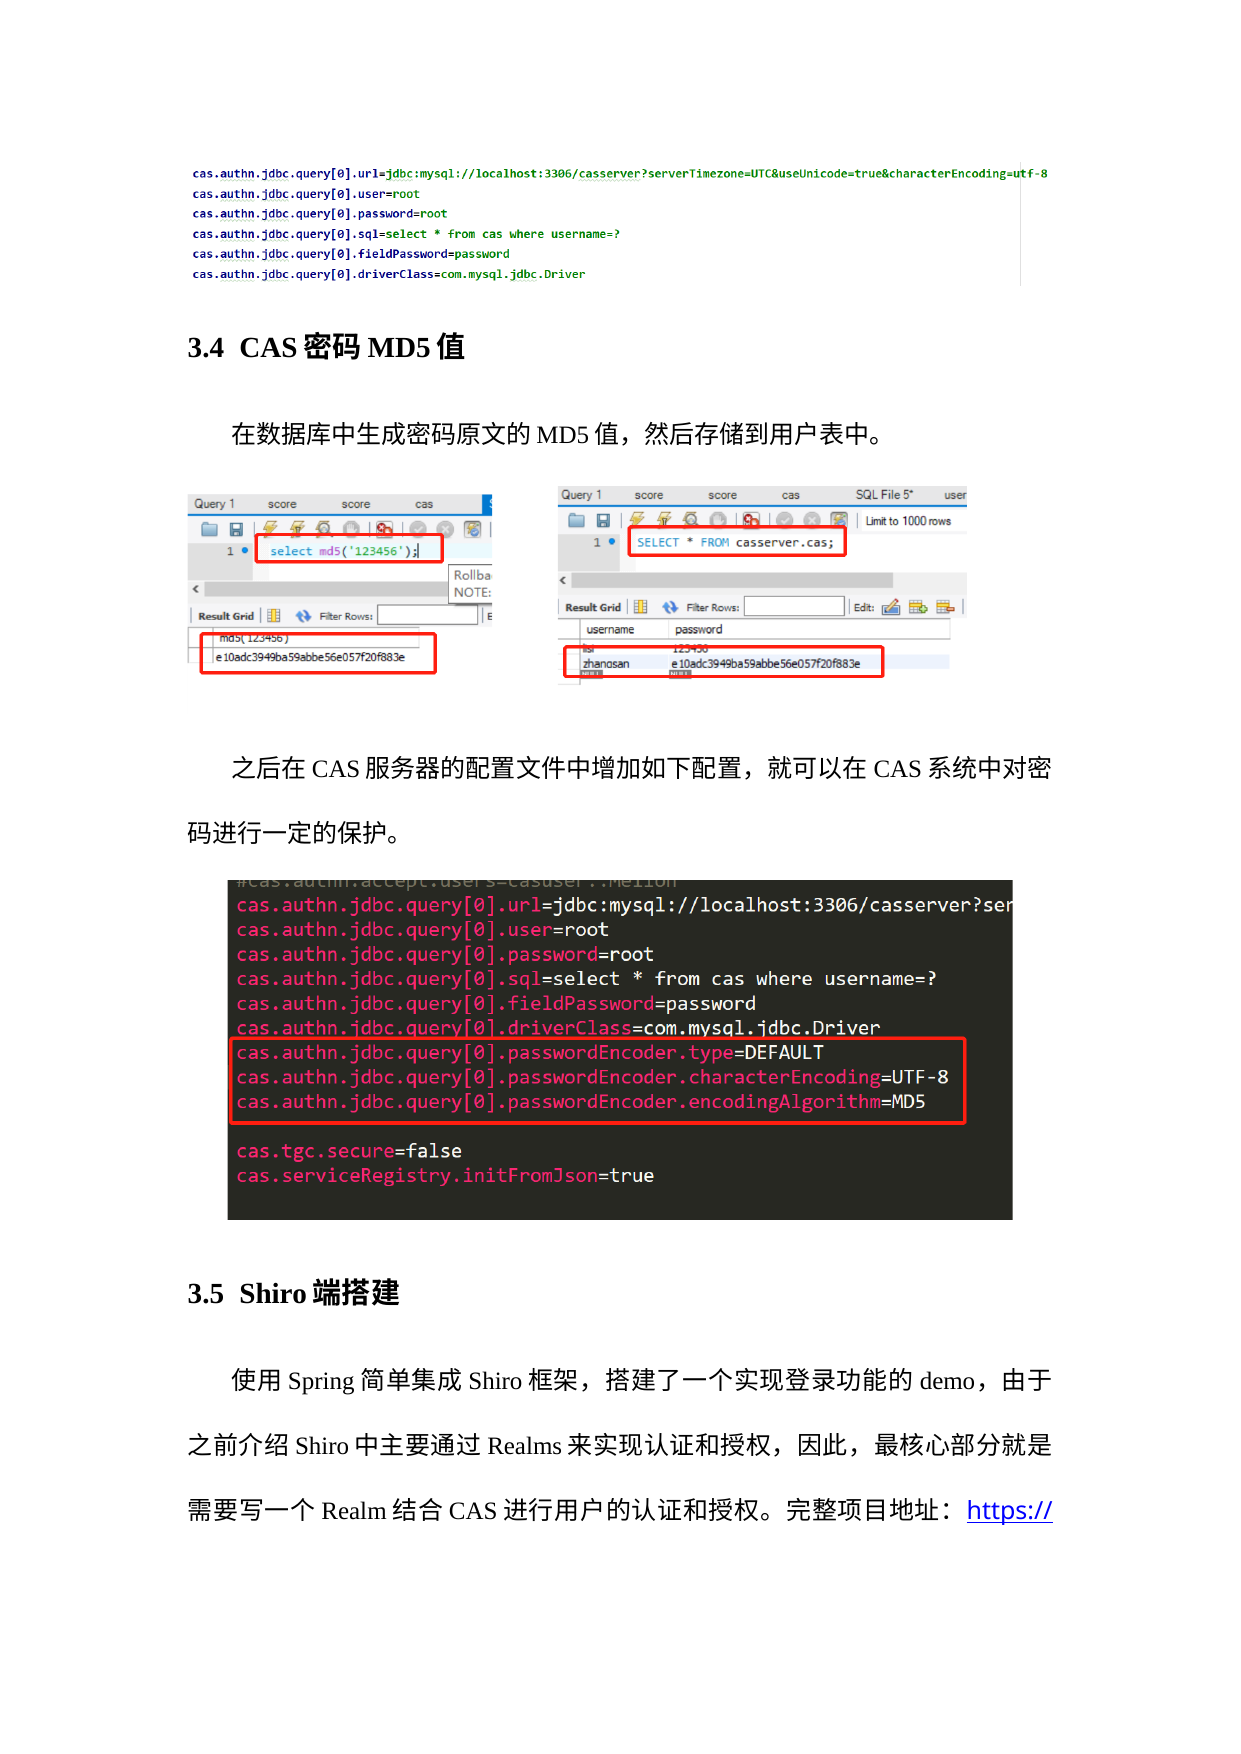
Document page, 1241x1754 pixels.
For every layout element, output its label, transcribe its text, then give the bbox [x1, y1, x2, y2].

picture [557, 486, 967, 714]
list Shiro端搭建 [187, 1259, 1053, 1324]
picture [227, 880, 1013, 1220]
picture [187, 162, 1053, 286]
list CAS密码MD5值 [187, 313, 1053, 378]
text 在数据库中生成密码原文的MD5值，然后存储到用户表中。 [187, 400, 1053, 465]
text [187, 1346, 1053, 1541]
picture [187, 494, 493, 714]
text 之后在CAS服务器的配置文件中增加如下配置，就可以在CAS系统中对密码进行一定的保护。 [187, 734, 1053, 864]
